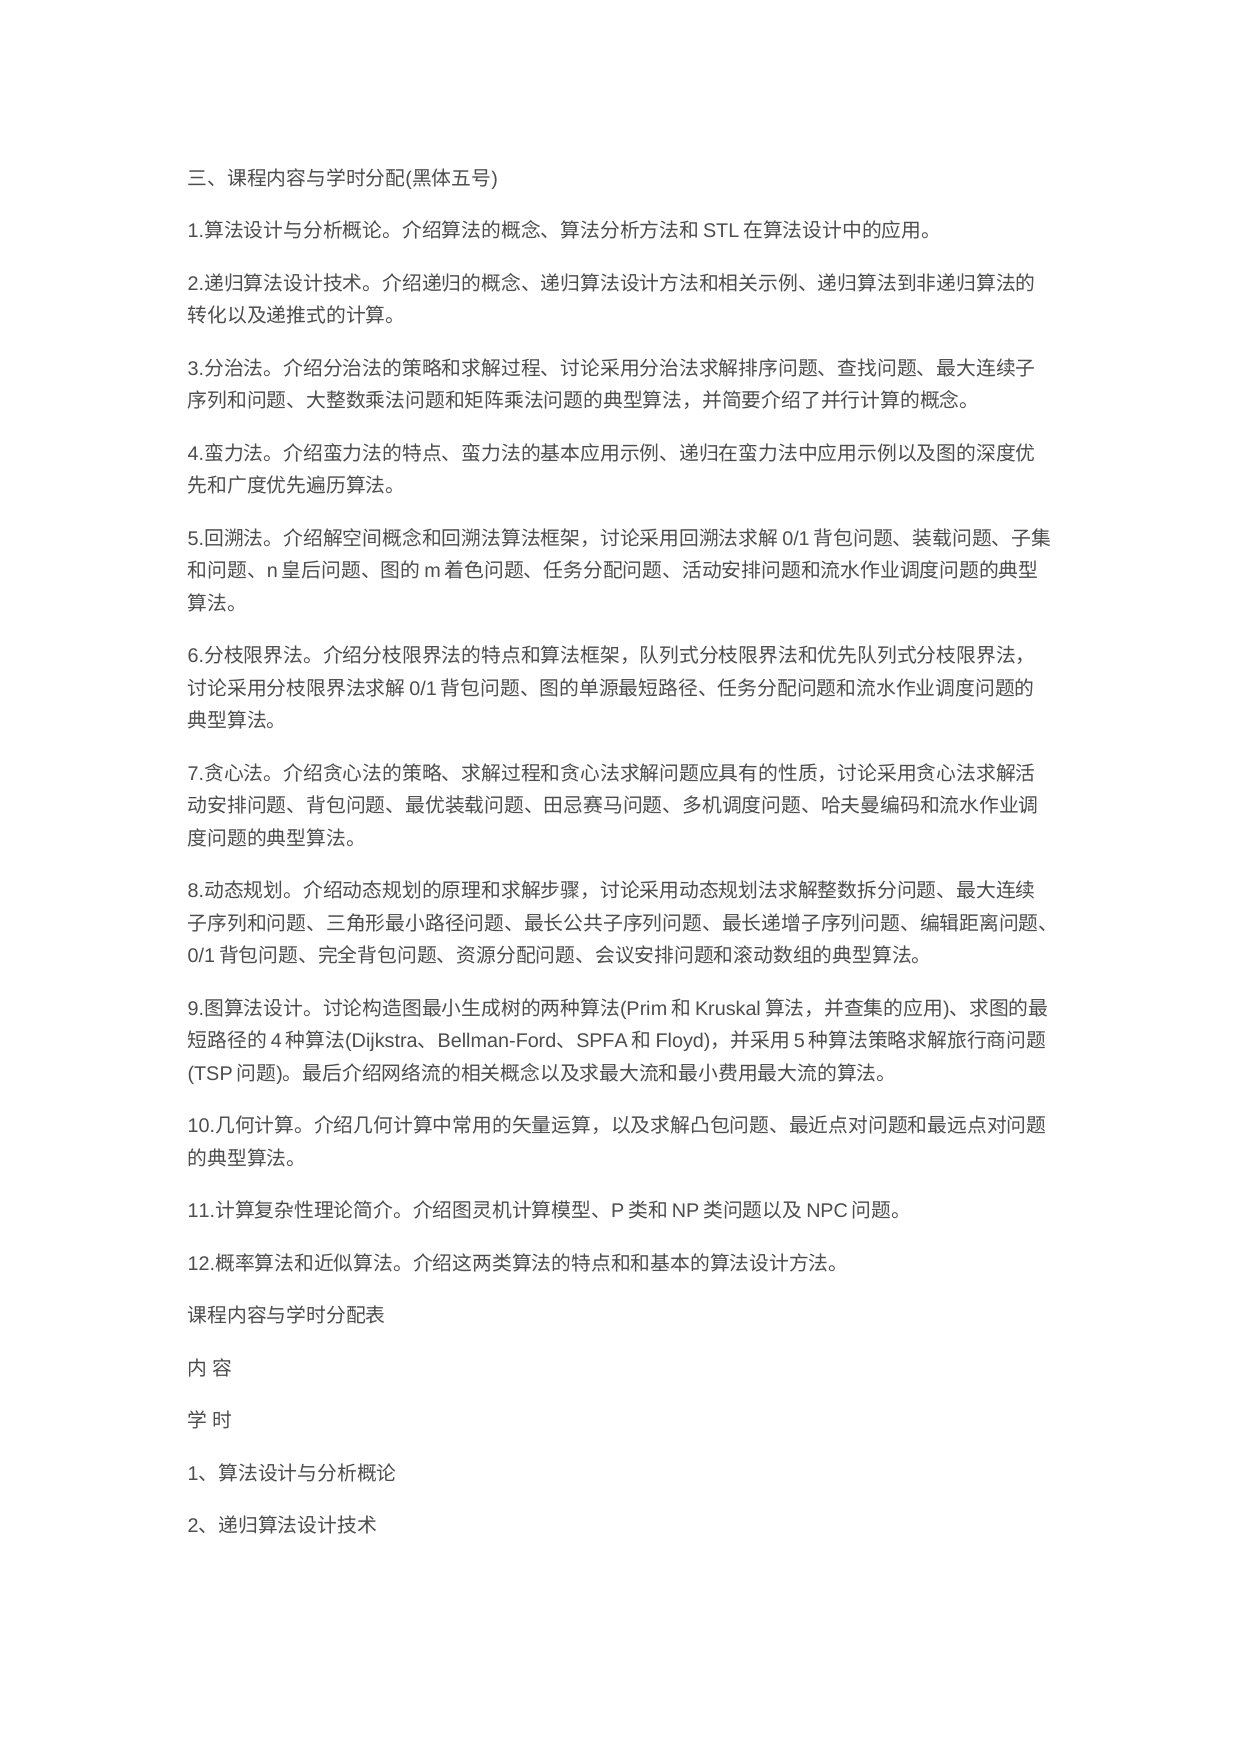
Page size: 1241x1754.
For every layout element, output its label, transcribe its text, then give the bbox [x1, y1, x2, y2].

text 学 时 [187, 1404, 1053, 1437]
text 11.计算复杂性理论简介。介绍图灵机计算模型、P类和NP类问题以及NPC问题。 [187, 1194, 1053, 1227]
text 6.分枝限界法。介绍分枝限界法的特点和算法框架，队列式分枝限界法和优先队列式分枝限界法，讨论采用分枝限界法求解0/1背包问题、图的单源最短路径、任务分配问题和流水作业调度问题的典型算法。 [187, 639, 1053, 737]
text 10.几何计算。介绍几何计算中常用的矢量运算，以及求解凸包问题、最近点对问题和最远点对问题的典型算法。 [187, 1109, 1053, 1174]
text 9.图算法设计。讨论构造图最小生成树的两种算法(Prim和Kruskal算法，并查集的应用)、求图的最短路径的4种算法(Dijkstra、Bellman-Ford、SPFA和Floyd)，并采用5种算法策略求解旅行商问题(TSP问题)。最后介绍网络流的相关概念以及求最大流和最小费用最大流的算法。 [187, 992, 1053, 1089]
text 2、递归算法设计技术 [187, 1509, 1053, 1542]
text 1、算法设计与分析概论 [187, 1457, 1053, 1489]
text 8.动态规划。介绍动态规划的原理和求解步骤，讨论采用动态规划法求解整数拆分问题、最大连续子序列和问题、三角形最小路径问题、最长公共子序列问题、最长递增子序列问题、编辑距离问题、0/1背包问题、完全背包问题、资源分配问题、会议安排问题和滚动数组的典型算法。 [187, 874, 1053, 972]
text 课程内容与学时分配表 [187, 1299, 1053, 1332]
text 2.递归算法设计技术。介绍递归的概念、递归算法设计方法和相关示例、递归算法到非递归算法的转化以及递推式的计算。 [187, 267, 1053, 332]
text 4.蛮力法。介绍蛮力法的特点、蛮力法的基本应用示例、递归在蛮力法中应用示例以及图的深度优先和广度优先遍历算法。 [187, 437, 1053, 502]
text 12.概率算法和近似算法。介绍这两类算法的特点和和基本的算法设计方法。 [187, 1247, 1053, 1279]
text 3.分治法。介绍分治法的策略和求解过程、讨论采用分治法求解排序问题、查找问题、最大连续子序列和问题、大整数乘法问题和矩阵乘法问题的典型算法，并简要介绍了并行计算的概念。 [187, 352, 1053, 417]
text 1.算法设计与分析概论。介绍算法的概念、算法分析方法和STL在算法设计中的应用。 [187, 214, 1053, 247]
text 5.回溯法。介绍解空间概念和回溯法算法框架，讨论采用回溯法求解0/1背包问题、装载问题、子集和问题、n皇后问题、图的m着色问题、任务分配问题、活动安排问题和流水作业调度问题的典型算法。 [187, 522, 1053, 619]
text 三、课程内容与学时分配(黑体五号) [187, 162, 1053, 194]
text 7.贪心法。介绍贪心法的策略、求解过程和贪心法求解问题应具有的性质，讨论采用贪心法求解活动安排问题、背包问题、最优装载问题、田忌赛马问题、多机调度问题、哈夫曼编码和流水作业调度问题的典型算法。 [187, 757, 1053, 854]
text 内 容 [187, 1352, 1053, 1384]
